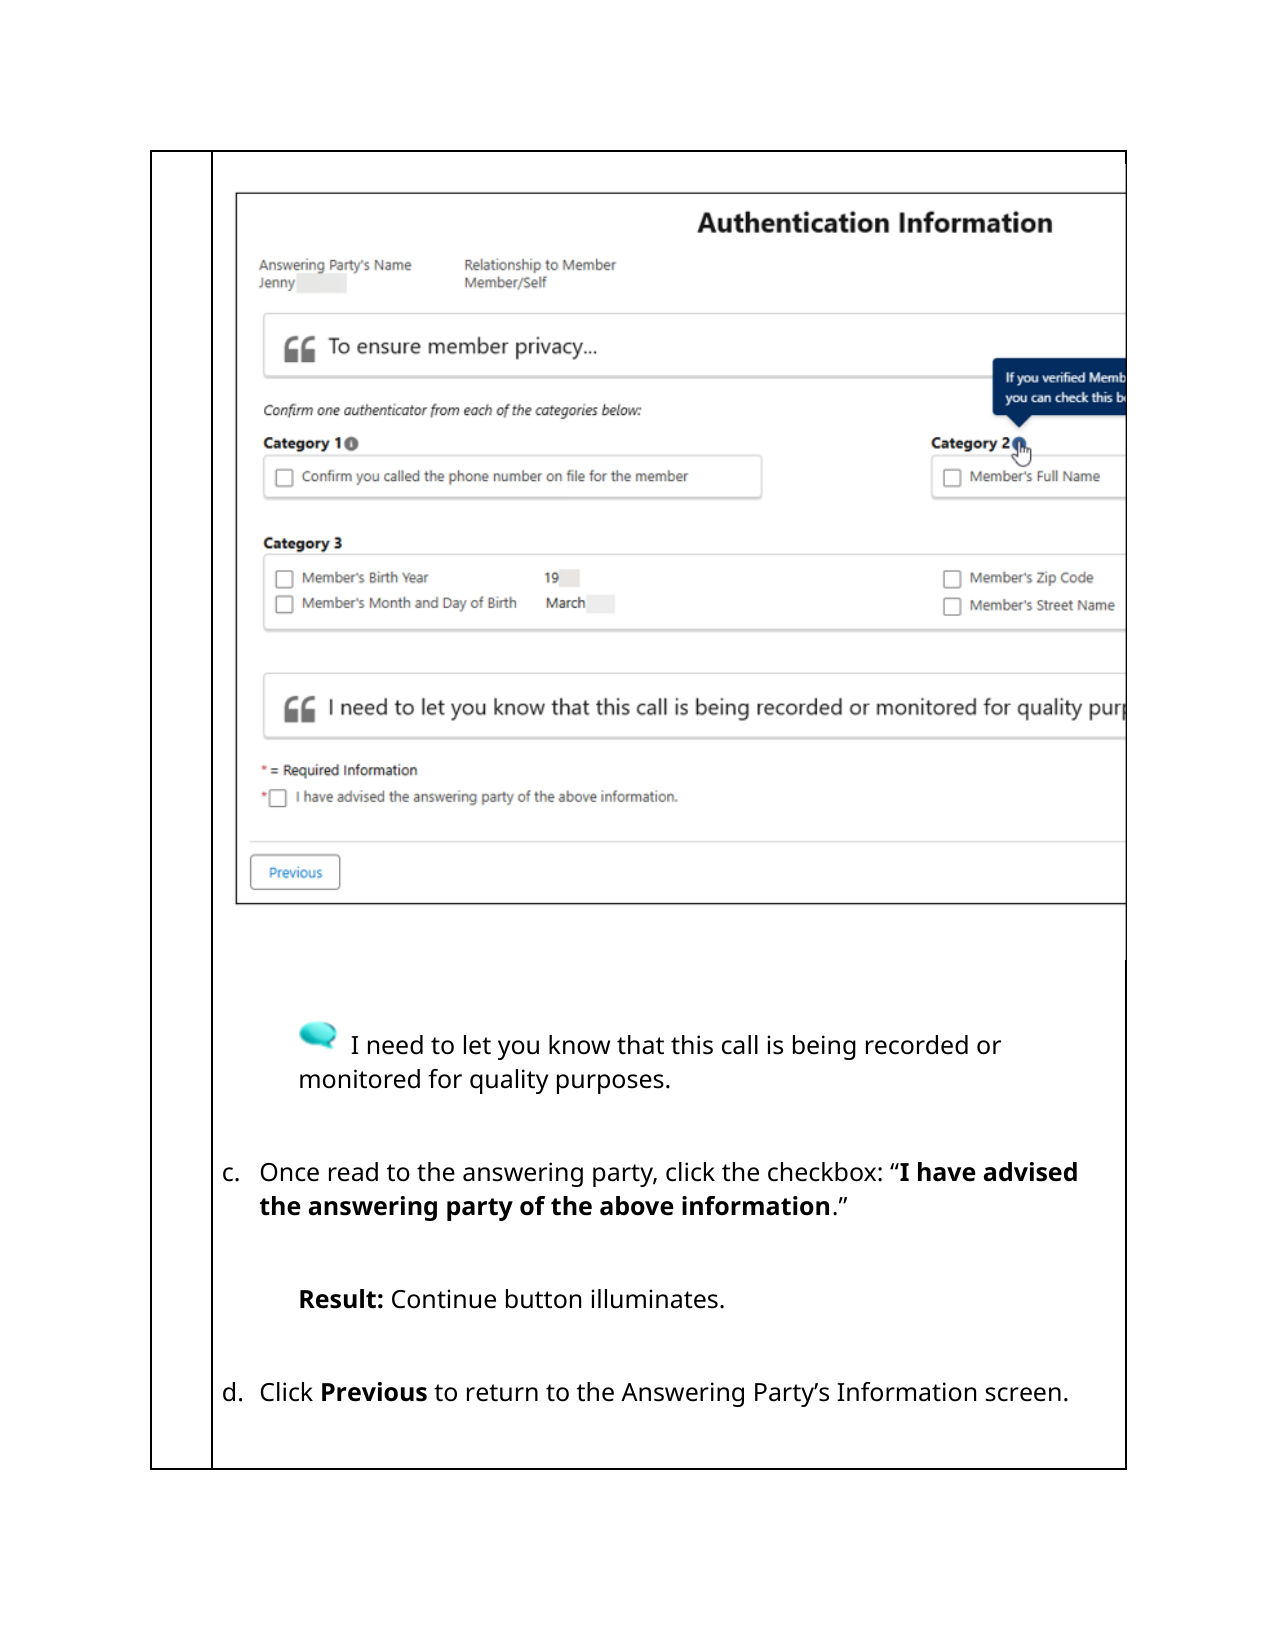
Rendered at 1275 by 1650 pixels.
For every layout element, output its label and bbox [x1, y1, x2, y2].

picture [298, 1018, 339, 1055]
picture [223, 164, 1126, 960]
table_cell [152, 152, 211, 1468]
